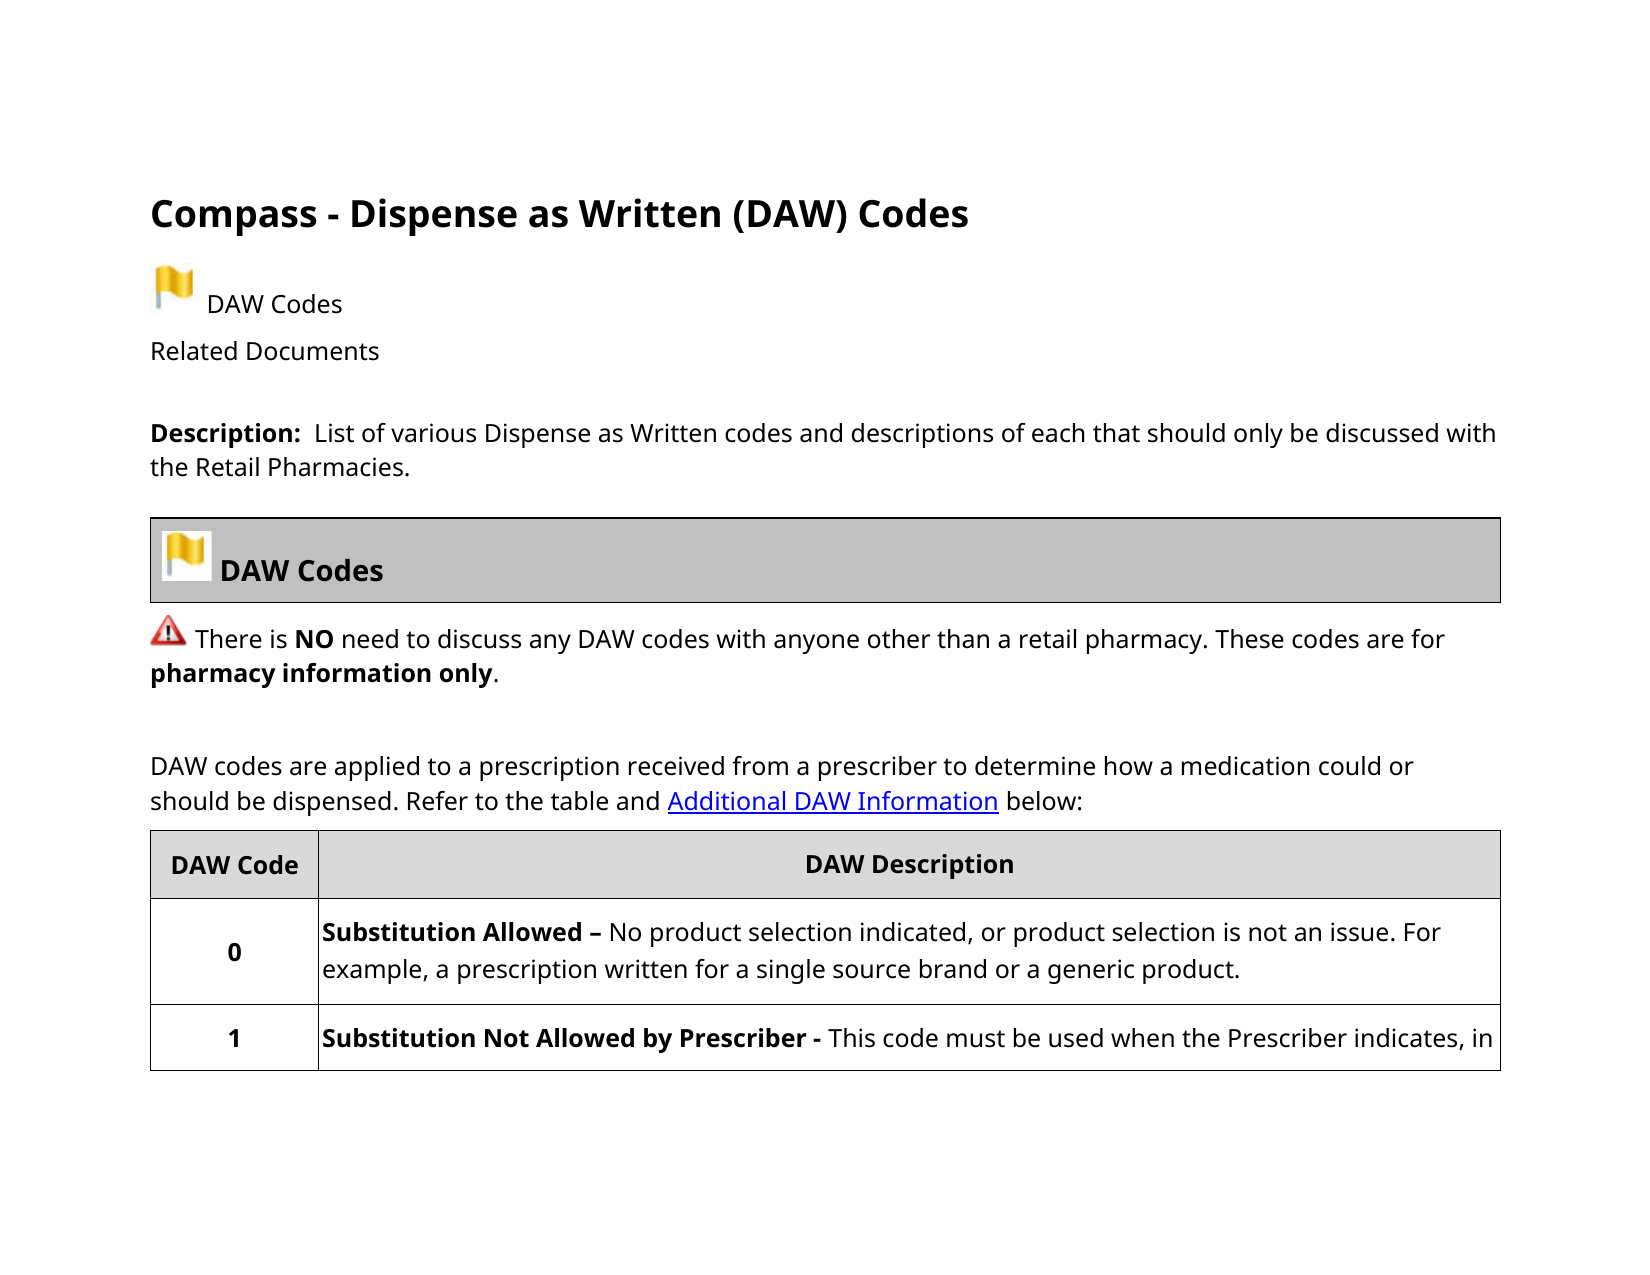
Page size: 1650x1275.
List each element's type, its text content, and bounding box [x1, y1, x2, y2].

table_cell Substitution Allowed – No product selection indicated, or product selection is not an issue. For example, a prescription written for a single source brand or a generic product. [319, 899, 1500, 1004]
table_cell 0 [151, 899, 318, 1004]
picture [150, 615, 189, 649]
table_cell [319, 1005, 1500, 1070]
text DAW Codes [150, 263, 1500, 321]
subtitle Compass - Dispense as Written (DAW) Codes [150, 187, 1500, 238]
text Description: List of various Dispense as Written codes and descriptions of each that should only be discussed with the Retail Pharmacies. [150, 415, 1500, 483]
table_header DAW Description [319, 831, 1500, 898]
text There is NO need to discuss any DAW codes with anyone other than a retail pharmacy. These codes are for pharmacy information only. [150, 616, 1500, 690]
picture [150, 263, 200, 314]
table_header DAW Codes [151, 519, 1500, 602]
text Related Documents [150, 334, 1500, 368]
table_cell 1 [151, 1005, 318, 1070]
picture [161, 531, 212, 581]
table_header DAW Code [151, 831, 318, 898]
text DAW codes are applied to a prescription received from a prescriber to determine how a medication could or should be dispensed. Refer to the table and Additional DAW Information below: [150, 749, 1500, 817]
